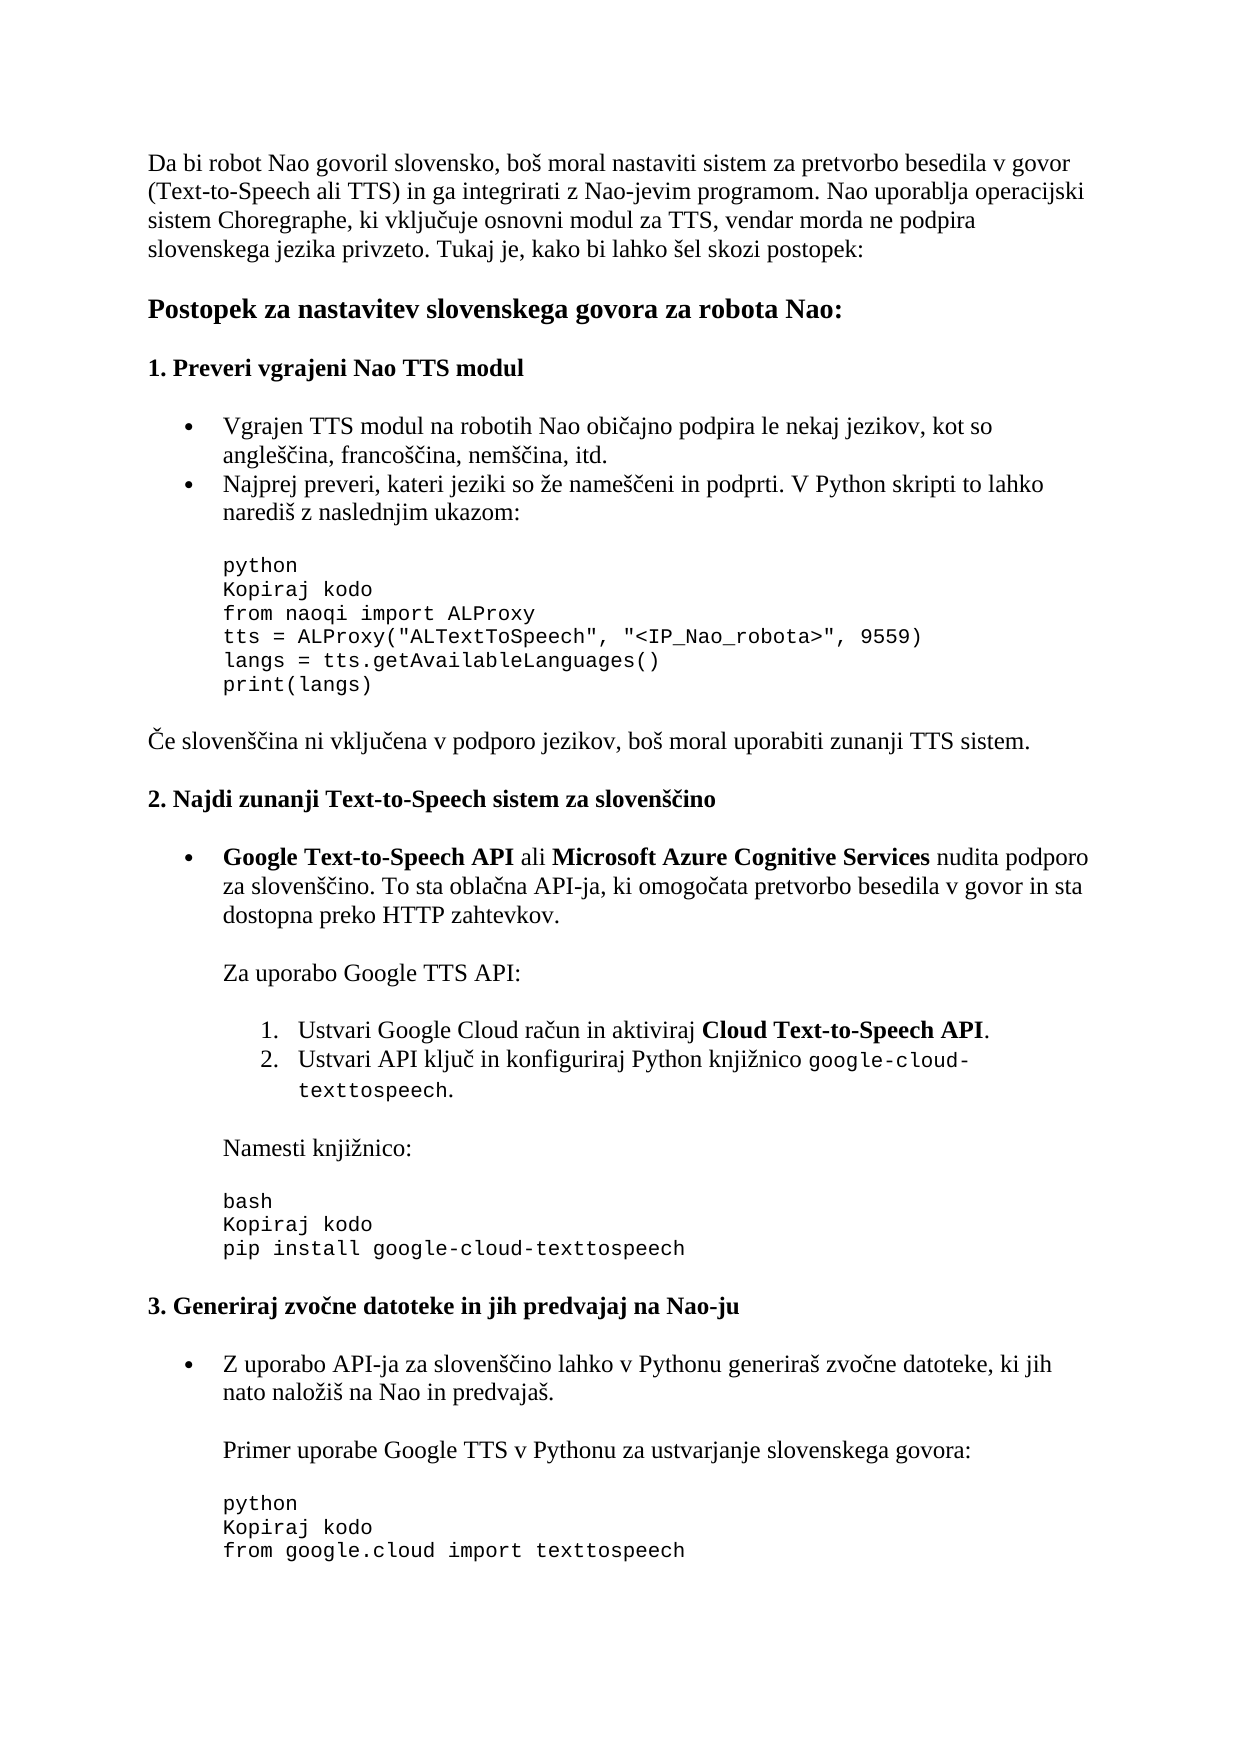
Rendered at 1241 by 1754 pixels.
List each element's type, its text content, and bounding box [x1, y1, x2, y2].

list Najprej preveri, kateri jeziki so že nameščeni in podprti. V Python skripti to lahko narediš z naslednjim ukazom: [185, 469, 1093, 526]
text Primer uporabe Google TTS v Pythonu za ustvarjanje slovenskega govora: [223, 1435, 1093, 1464]
text Postopek za nastavitev slovenskega govora za robota Nao: [148, 292, 1093, 324]
text Če slovenščina ni vključena v podporo jezikov, boš moral uporabiti zunanji TTS sistem. [148, 726, 1093, 755]
list Ustvari Google Cloud račun in aktiviraj Cloud Text-to-Speech API. [260, 1016, 1093, 1044]
text Da bi robot Nao govoril slovensko, boš moral nastaviti sistem za pretvorbo besedila v govor (Text-to-Speech ali TTS) in ga integrirati z Nao-jevim programom. Nao uporablja operacijski sistem Choregraphe, ki vključuje osnovni modul za TTS, vendar morda ne podpira slovenskega jezika privzeto. Tukaj je, kako bi lahko šel skozi postopek: [148, 148, 1093, 263]
text Namesti knjižnico: [223, 1133, 1093, 1161]
text Kopiraj kodo [223, 579, 1093, 603]
text from naoqi import ALProxy [223, 603, 1093, 626]
text 3. Generiraj zvočne datoteke in jih predvajaj na Nao-ju [148, 1291, 1093, 1319]
text Kopiraj kodo [223, 1517, 1093, 1541]
text from google.cloud import texttospeech [223, 1541, 1093, 1564]
text Kopiraj kodo [223, 1214, 1093, 1238]
list Google Text-to-Speech API ali Microsoft Azure Cognitive Services nudita podporo za slovenščino. To sta oblačna API-ja, ki omogočata pretvorbo besedila v govor in sta dostopna preko HTTP zahtevkov. [185, 842, 1093, 928]
text python [223, 1493, 1093, 1517]
text tts = ALProxy("ALTextToSpeech", "<IP_Nao_robota>", 9559) [223, 626, 1093, 650]
list Z uporabo API-ja za slovenščino lahko v Pythonu generiraš zvočne datoteke, ki jih nato naložiš na Nao in predvajaš. [185, 1349, 1093, 1406]
text 2. Najdi zunanji Text-to-Speech sistem za slovenščino [148, 784, 1093, 813]
list Ustvari API ključ in konfiguriraj Python knjižnico google-cloud-texttospeech. [260, 1044, 1093, 1103]
text Za uporabo Google TTS API: [223, 958, 1093, 986]
text print(langs) [223, 674, 1093, 697]
text python [223, 555, 1093, 579]
text bash [223, 1191, 1093, 1214]
text langs = tts.getAvailableLanguages() [223, 650, 1093, 674]
text 1. Preveri vgrajeni Nao TTS modul [148, 353, 1093, 382]
list Vgrajen TTS modul na robotih Nao običajno podpira le nekaj jezikov, kot so angleščina, francoščina, nemščina, itd. [185, 411, 1093, 469]
text pip install google-cloud-texttospeech [223, 1238, 1093, 1262]
